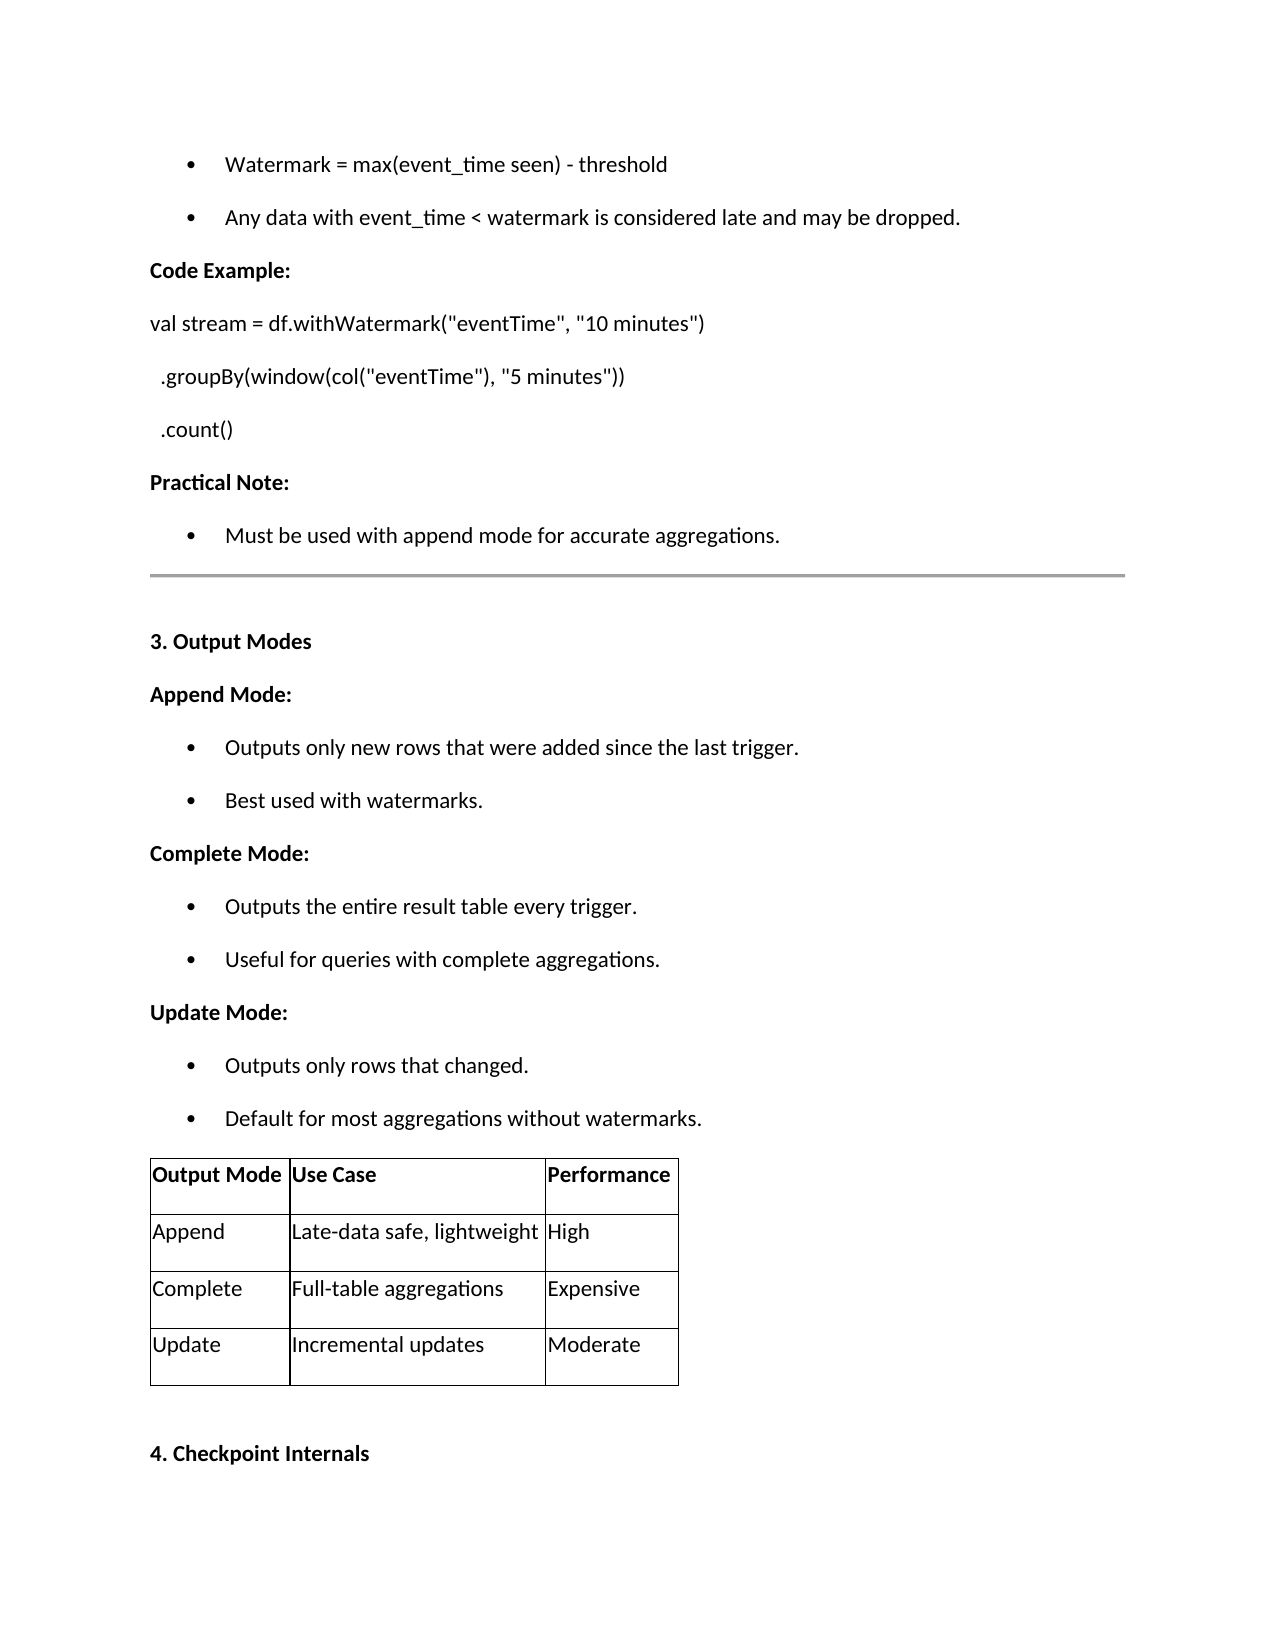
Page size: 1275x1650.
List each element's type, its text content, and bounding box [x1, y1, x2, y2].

table_cell Late-data safe, lightweight [291, 1215, 545, 1271]
table_header Output Mode [151, 1159, 289, 1214]
text 3. Output Modes [150, 627, 1125, 655]
table_cell Expensive [546, 1272, 678, 1328]
text val stream = df.withWatermark("eventTime", "10 minutes") [150, 309, 1125, 337]
table_cell Complete [151, 1272, 289, 1328]
table_cell Full-table aggregations [291, 1272, 545, 1328]
list Useful for queries with complete aggregations. [187, 945, 1125, 973]
table_cell High [546, 1215, 678, 1271]
text 4. Checkpoint Internals [150, 1439, 1125, 1467]
text Practical Note: [150, 468, 1125, 496]
list Any data with event_time < watermark is considered late and may be dropped. [187, 203, 1125, 231]
list Watermark = max(event_time seen) - threshold [187, 150, 1125, 178]
table_cell Incremental updates [291, 1329, 545, 1385]
text Append Mode: [150, 680, 1125, 708]
list Best used with watermarks. [187, 786, 1125, 814]
text .groupBy(window(col("eventTime"), "5 minutes")) [150, 362, 1125, 390]
table_cell Append [151, 1215, 289, 1271]
list Default for most aggregations without watermarks. [187, 1104, 1125, 1132]
list Outputs only new rows that were added since the last trigger. [187, 733, 1125, 761]
table_cell Update [151, 1329, 289, 1385]
list Must be used with append mode for accurate aggregations. [187, 521, 1125, 549]
list Outputs the entire result table every trigger. [187, 892, 1125, 920]
text Code Example: [150, 256, 1125, 284]
table_header Performance [546, 1159, 678, 1214]
table_header Use Case [291, 1159, 545, 1214]
text .count() [150, 415, 1125, 443]
text Complete Mode: [150, 839, 1125, 867]
table_cell Moderate [546, 1329, 678, 1385]
list Outputs only rows that changed. [187, 1051, 1125, 1079]
text Update Mode: [150, 998, 1125, 1026]
